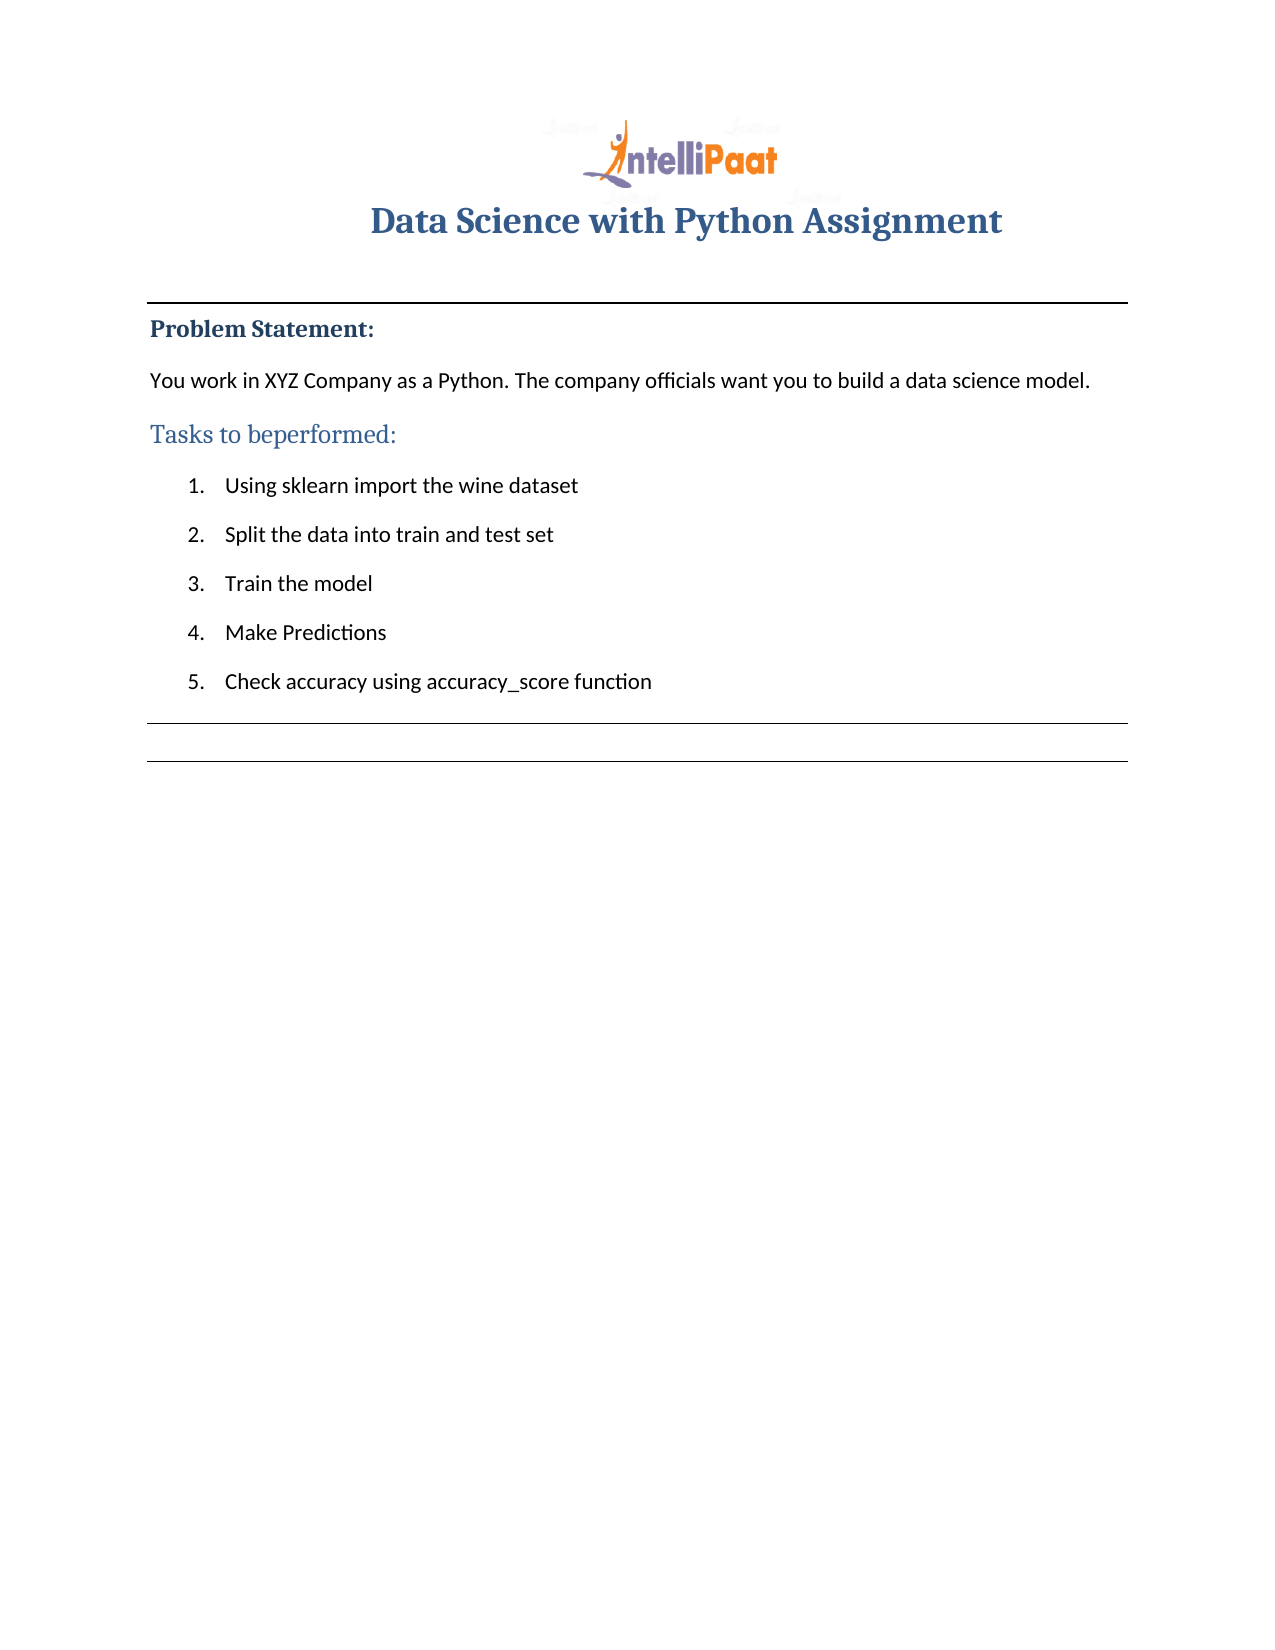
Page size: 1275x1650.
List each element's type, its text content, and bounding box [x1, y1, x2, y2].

list Train the model [187, 569, 1131, 597]
list Using sklearn import the wine dataset [187, 471, 1131, 499]
text Problem Statement: [150, 315, 1131, 343]
text Data Science with Python Assignment [242, 200, 1131, 243]
picture [496, 105, 858, 200]
text Tasks to beperformed: [150, 419, 1131, 451]
list Check accuracy using accuracy_score function [187, 667, 1131, 695]
text You work in XYZ Company as a Python. The company officials want you to build a data science model. [150, 367, 1106, 394]
list Make Predictions [187, 618, 1131, 646]
list Split the data into train and test set [187, 520, 1131, 548]
